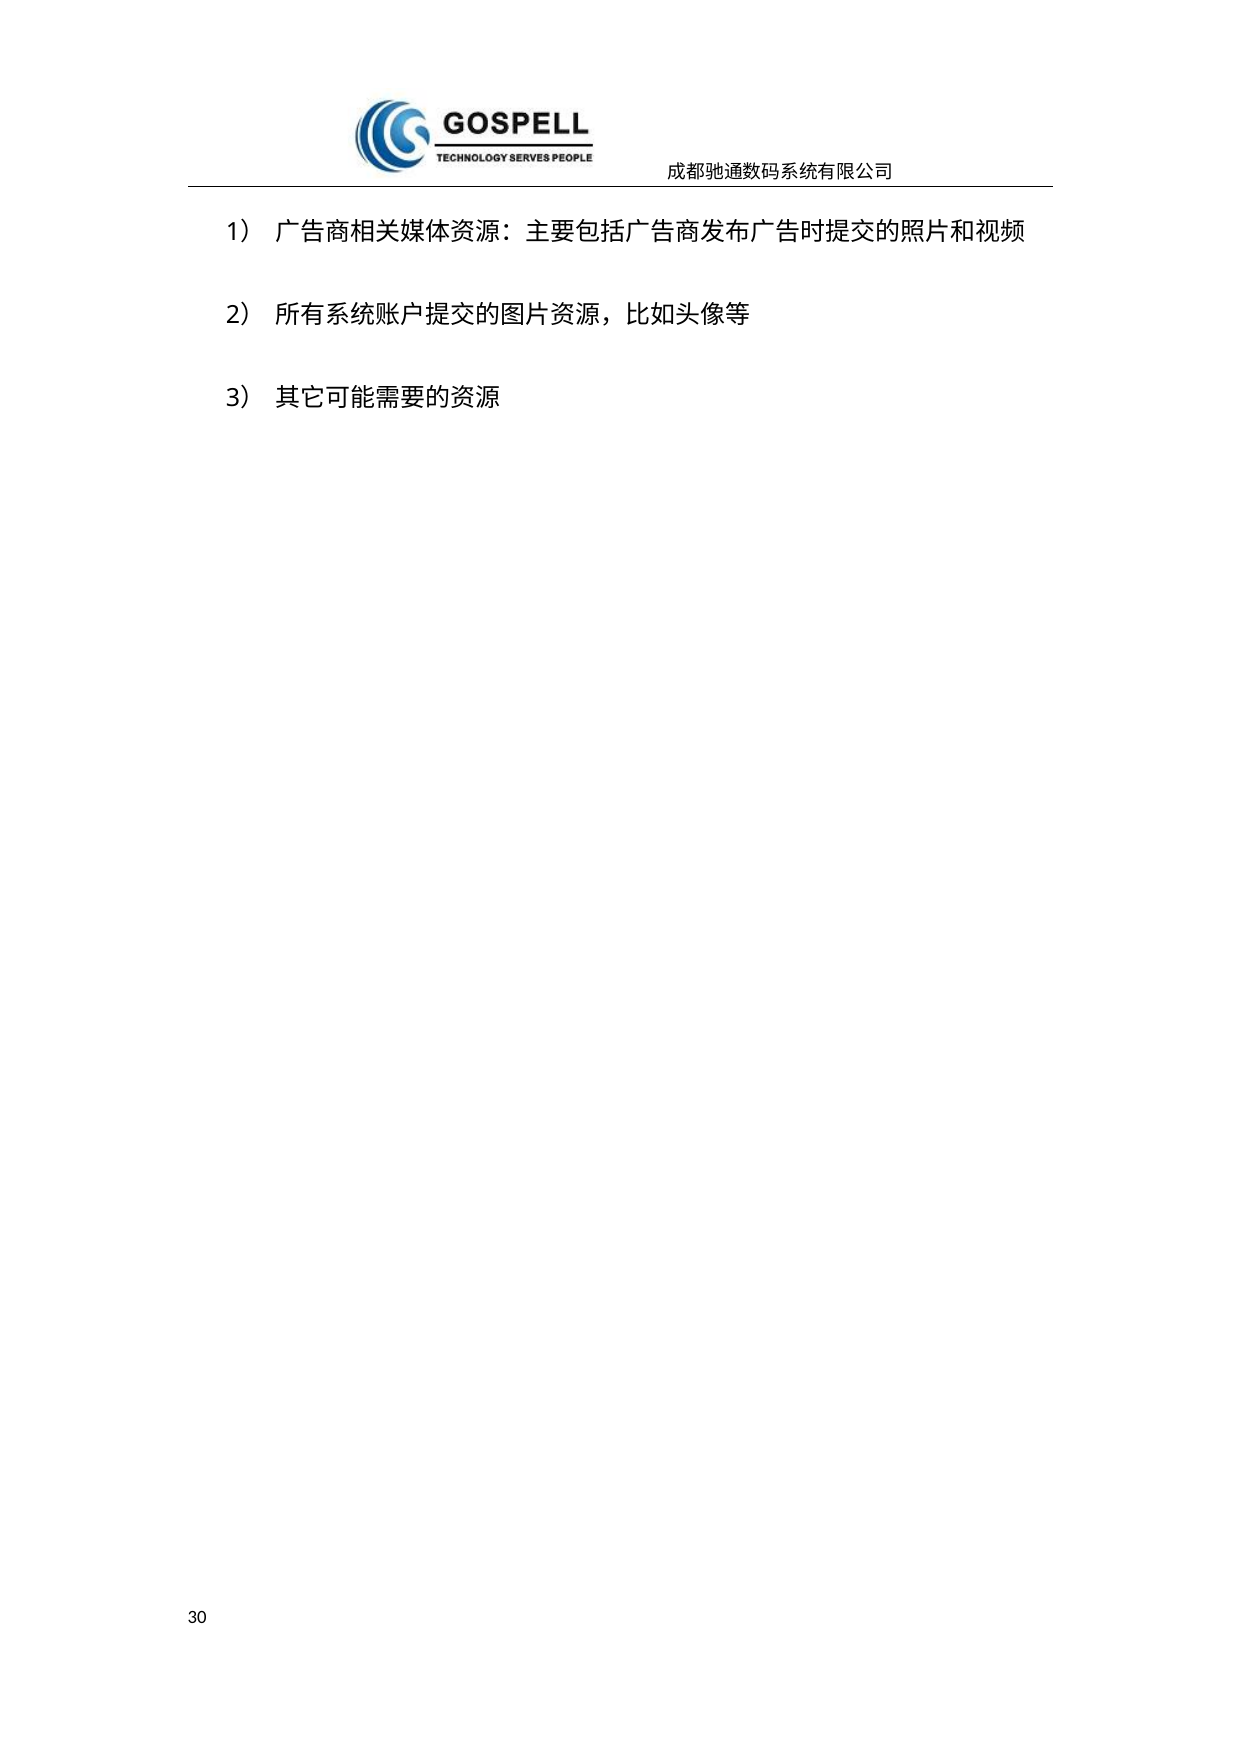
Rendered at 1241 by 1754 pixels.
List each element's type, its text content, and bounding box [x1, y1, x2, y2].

list 其它可能需要的资源 [226, 363, 1053, 428]
picture [347, 88, 614, 179]
list 广告商相关媒体资源：主要包括广告商发布广告时提交的照片和视频 [226, 197, 1053, 262]
list 所有系统账户提交的图片资源，比如头像等 [226, 280, 1053, 345]
